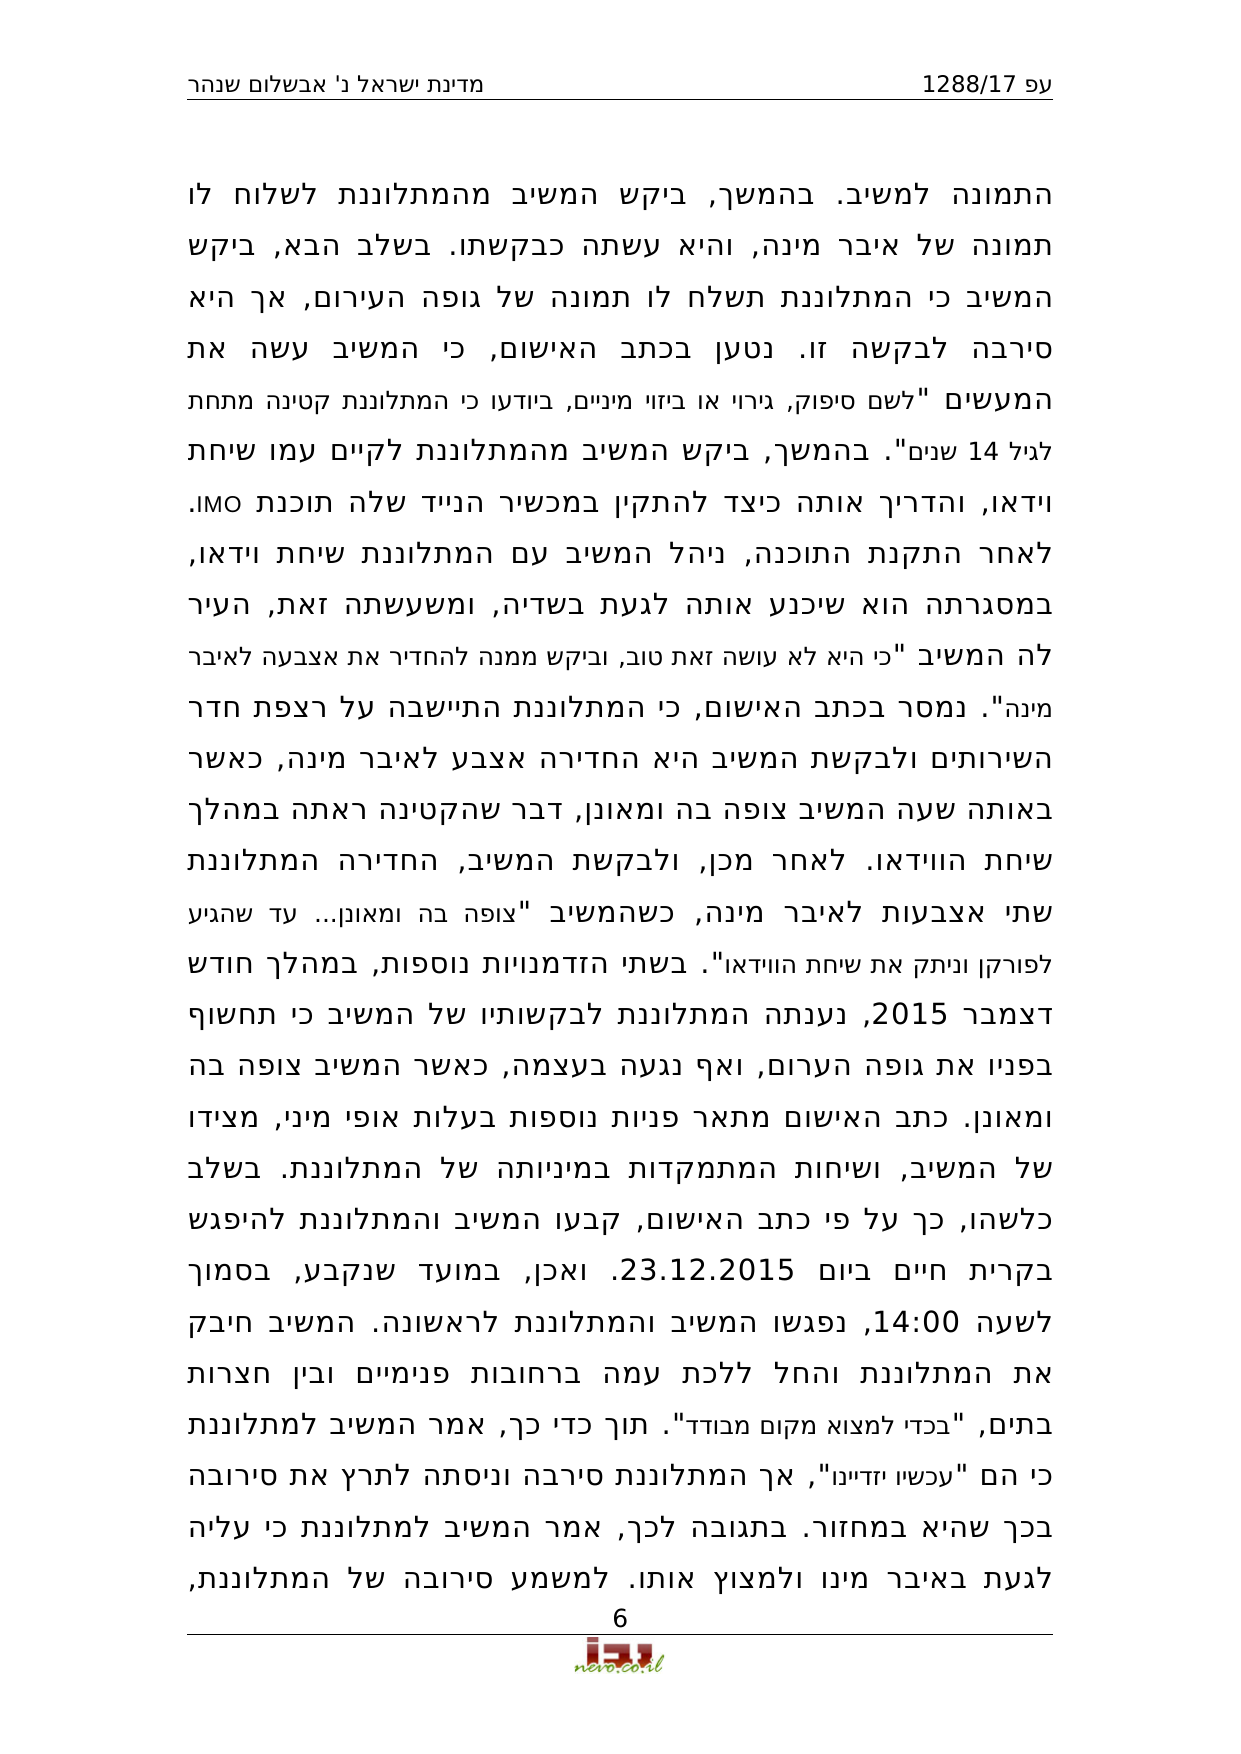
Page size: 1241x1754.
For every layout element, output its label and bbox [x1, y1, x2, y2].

text [187, 177, 1053, 1595]
picture [574, 1637, 666, 1674]
